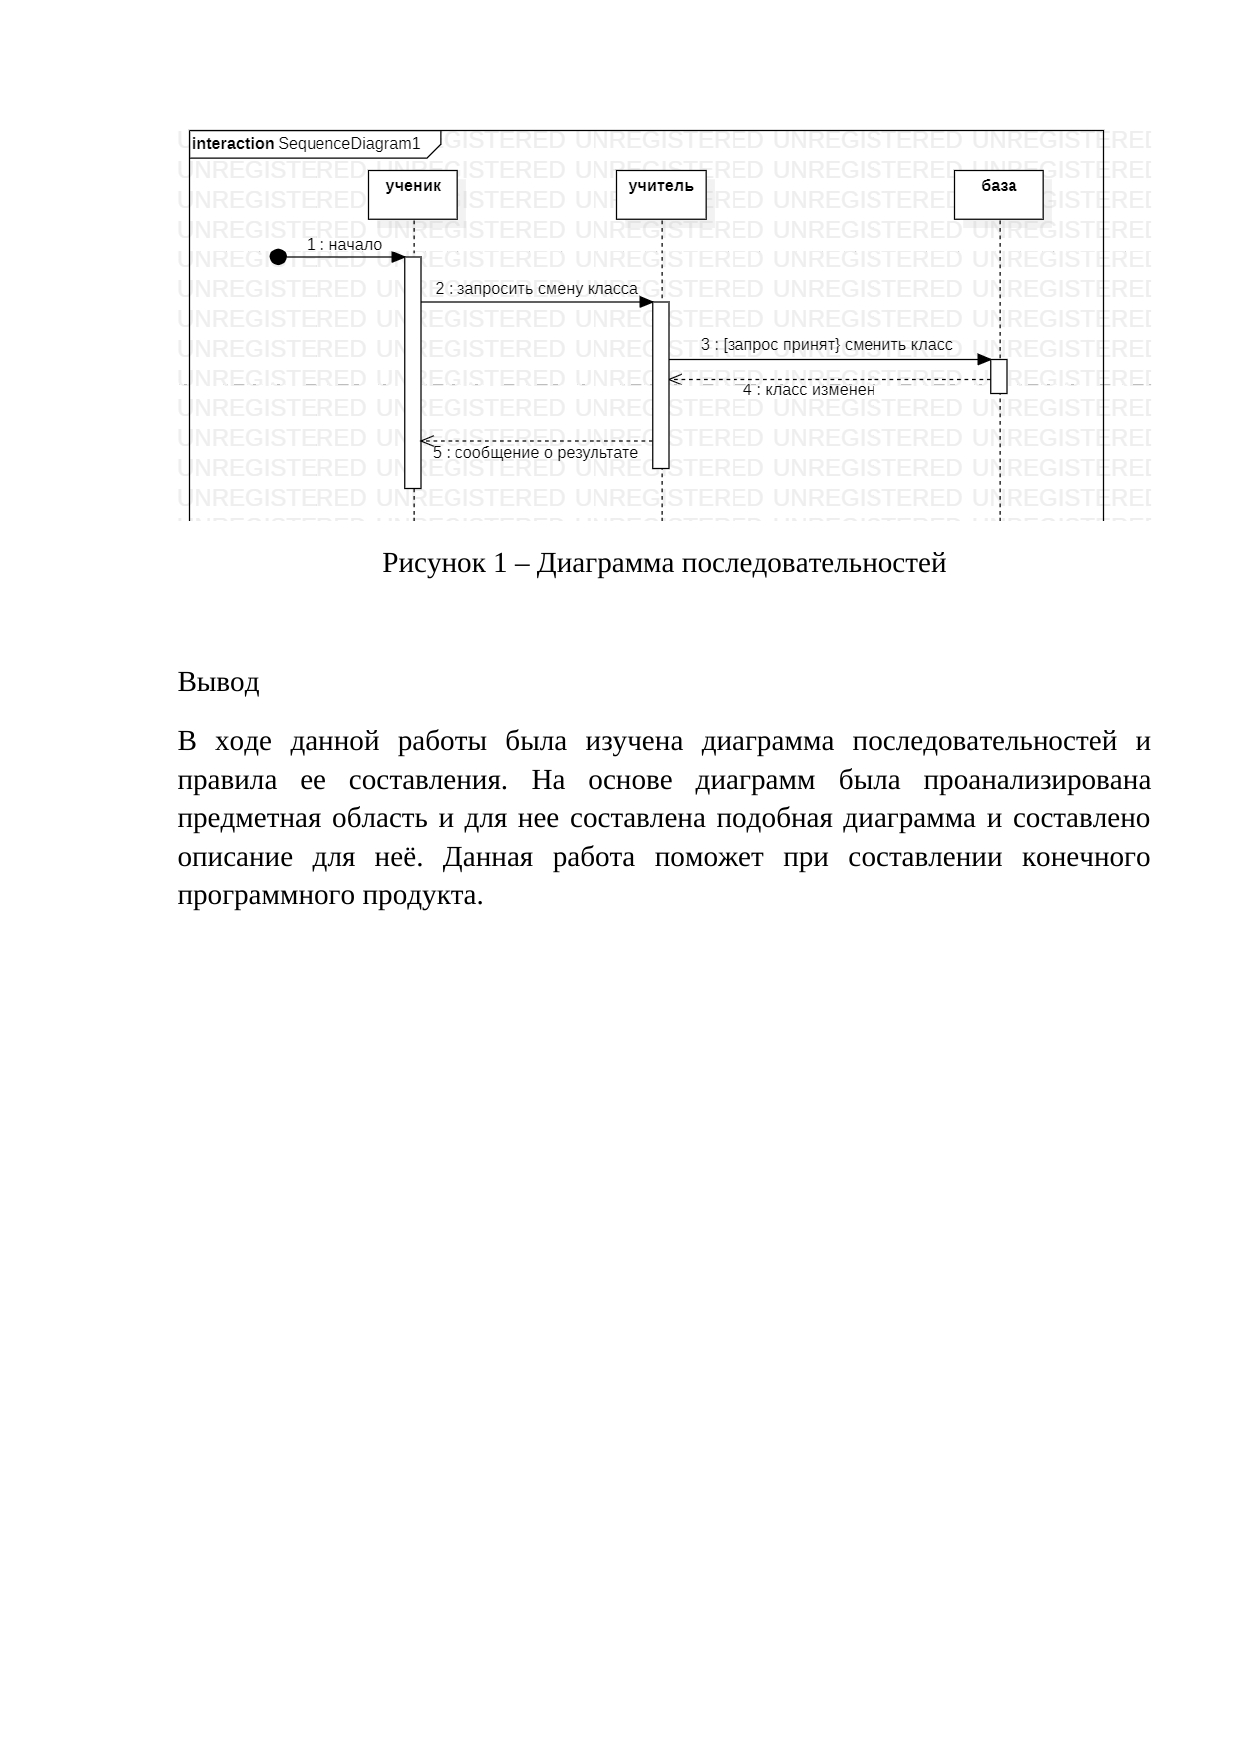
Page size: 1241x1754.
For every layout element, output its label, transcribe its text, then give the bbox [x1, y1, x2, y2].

text Вывод [177, 664, 1152, 697]
picture [177, 118, 1152, 521]
text Рисунок 1 – Диаграмма последовательностей [177, 545, 1152, 579]
text В ходе данной работы была изучена диаграмма последовательностей и правила ее составления. На основе диаграмм была проанализирована предметная область и для нее составлена подобная диаграмма и составлено описание для неё. Данная работа поможет при составлении конечного программного продукта. [177, 723, 1152, 911]
